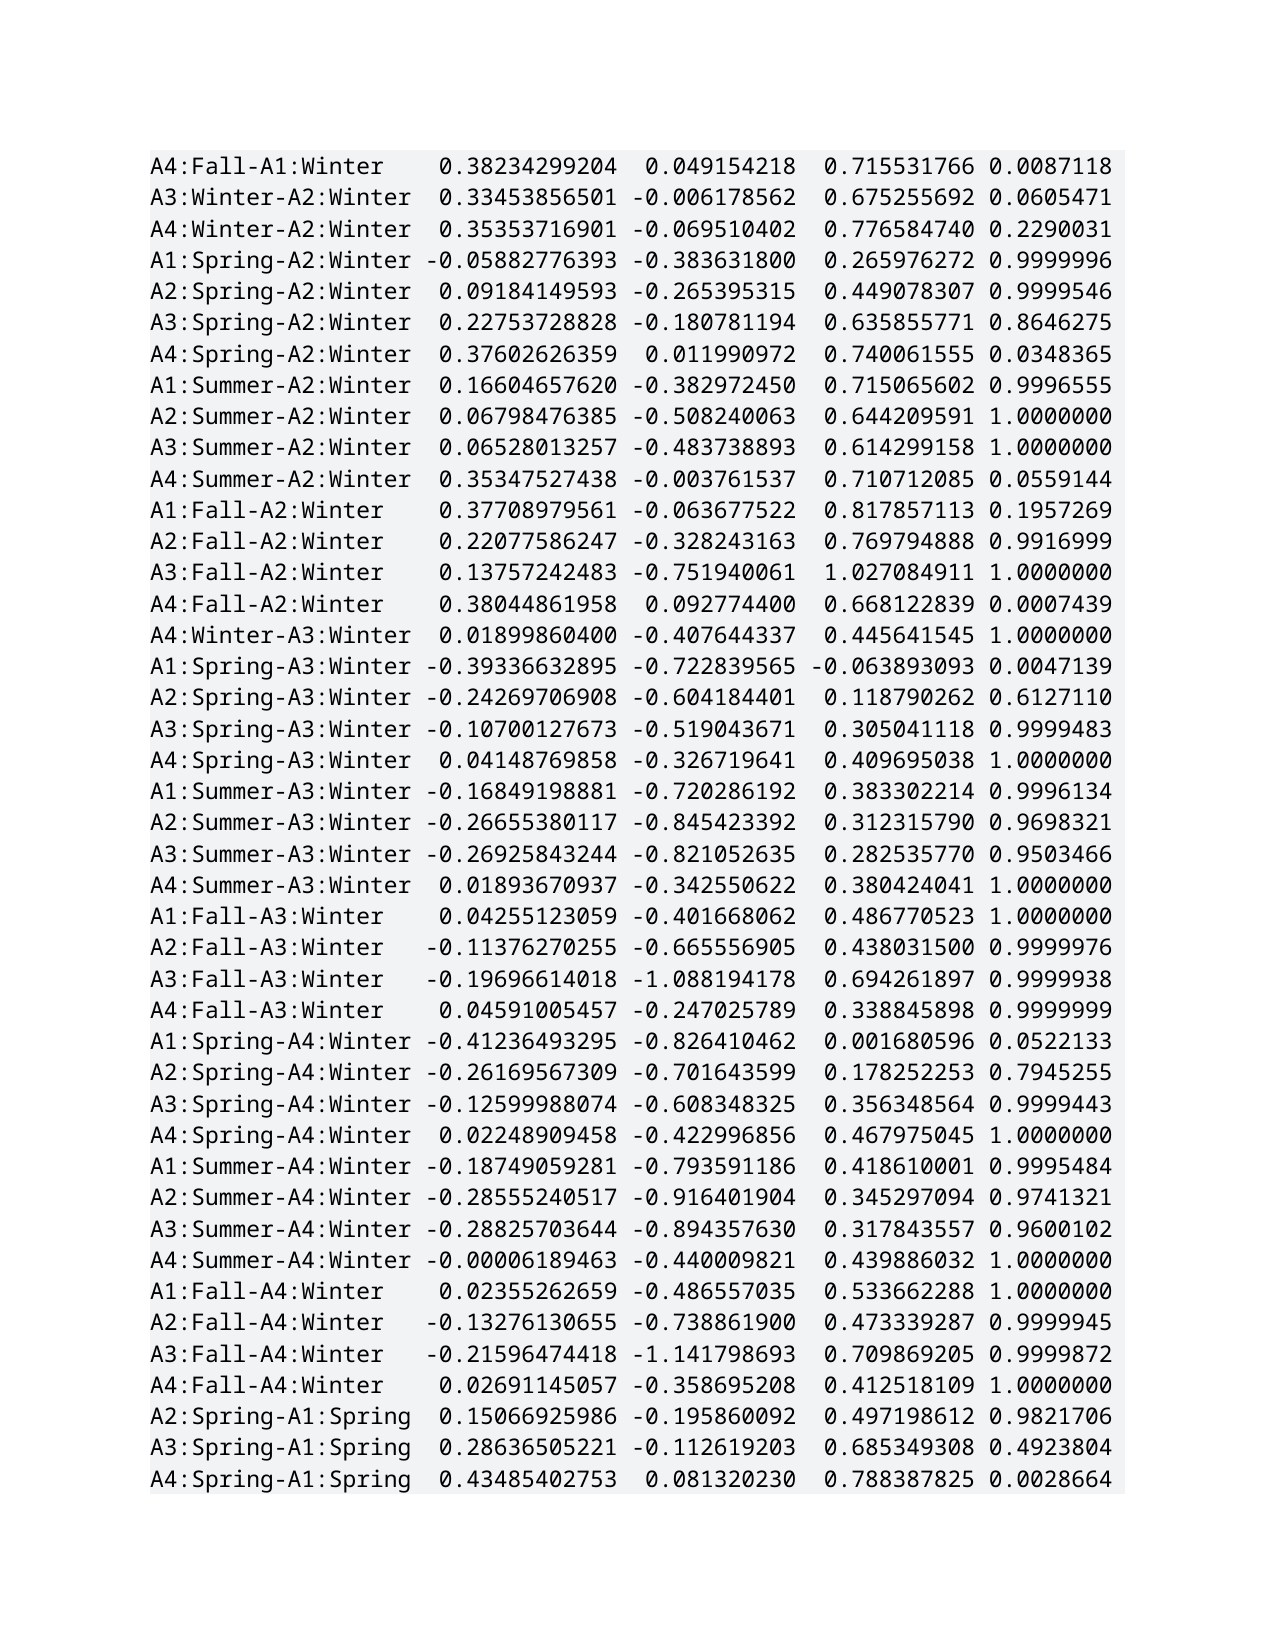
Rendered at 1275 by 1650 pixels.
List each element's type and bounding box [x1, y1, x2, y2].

text [150, 150, 1125, 1494]
